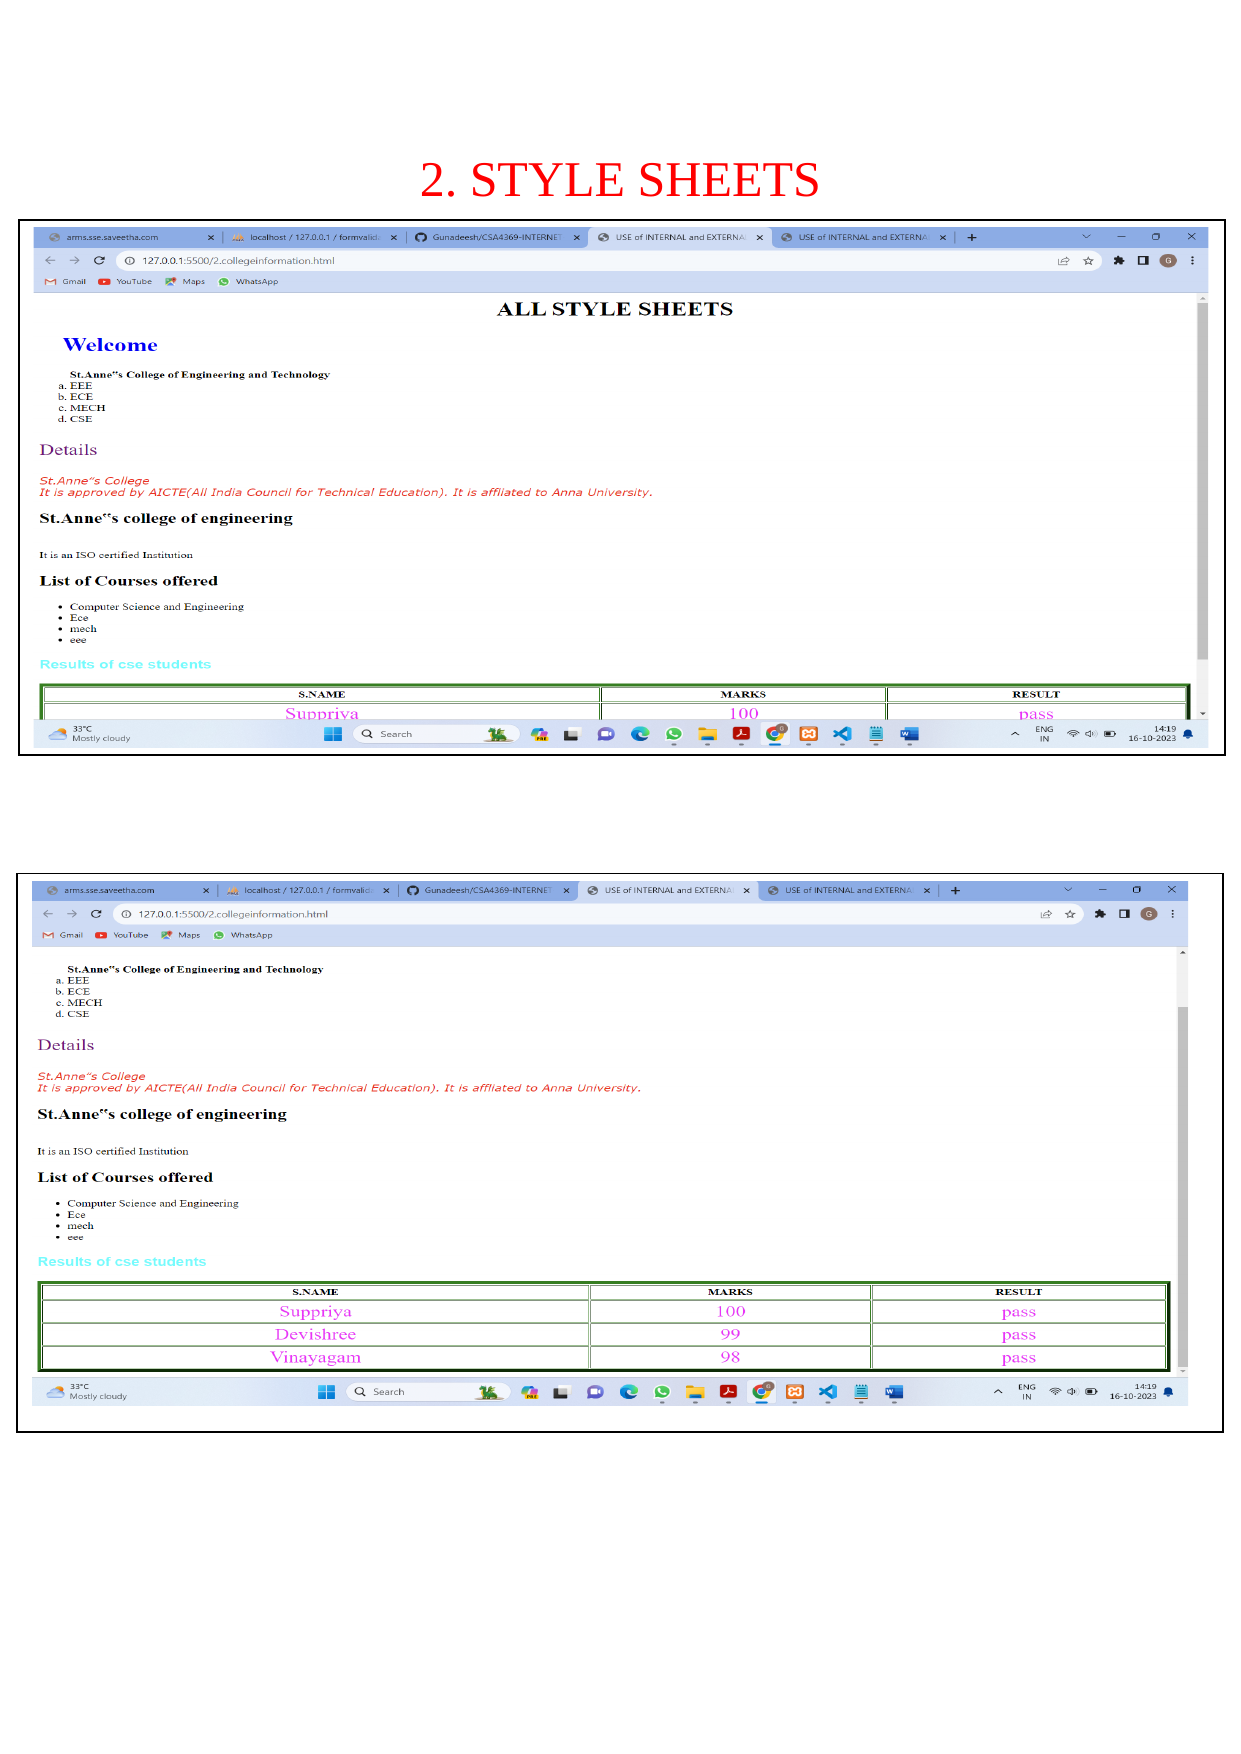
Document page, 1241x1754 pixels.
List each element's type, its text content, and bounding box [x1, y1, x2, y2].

picture [33, 227, 1209, 748]
picture [32, 881, 1189, 1406]
text 2. STYLE SHEETS [150, 150, 1090, 207]
